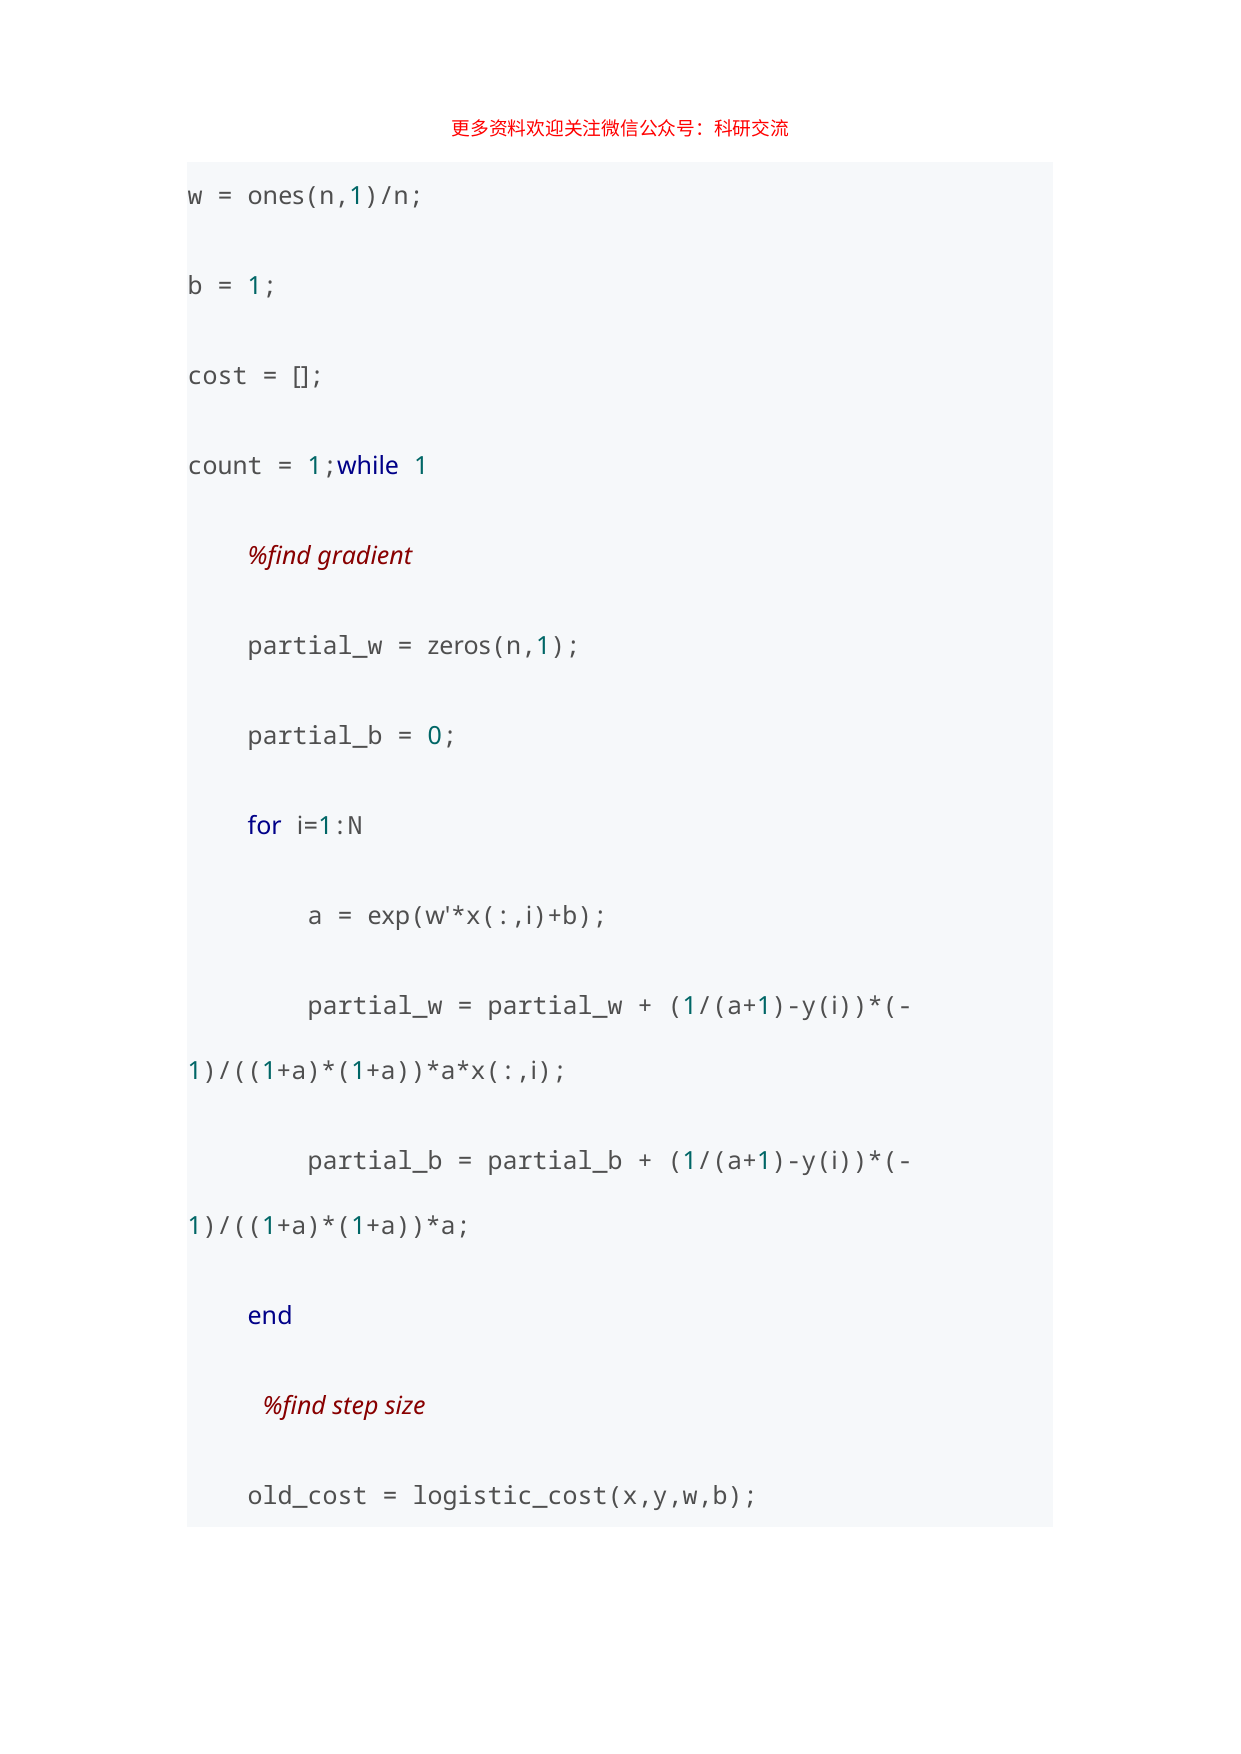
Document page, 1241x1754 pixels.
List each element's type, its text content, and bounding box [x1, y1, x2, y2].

text old_cost = logistic_cost(x,y,w,b); [187, 1462, 1053, 1527]
text partial_b = partial_b + (1/(a+1)-y(i))*(-1)/((1+a)*(1+a))*a; [187, 1127, 1053, 1257]
text count = 1;while 1 [187, 432, 1053, 497]
text %find step size [187, 1372, 1053, 1437]
text end [187, 1282, 1053, 1347]
text for i=1:N [187, 792, 1053, 857]
text partial_w = partial_w + (1/(a+1)-y(i))*(-1)/((1+a)*(1+a))*a*x(:,i); [187, 972, 1053, 1102]
text %find gradient [187, 522, 1053, 587]
text cost = []; [187, 342, 1053, 407]
text a = exp(w'*x(:,i)+b); [187, 882, 1053, 947]
text partial_w = zeros(n,1); [187, 612, 1053, 677]
text partial_b = 0; [187, 702, 1053, 767]
text b = 1; [187, 252, 1053, 317]
text w = ones(n,1)/n; [187, 162, 1053, 227]
